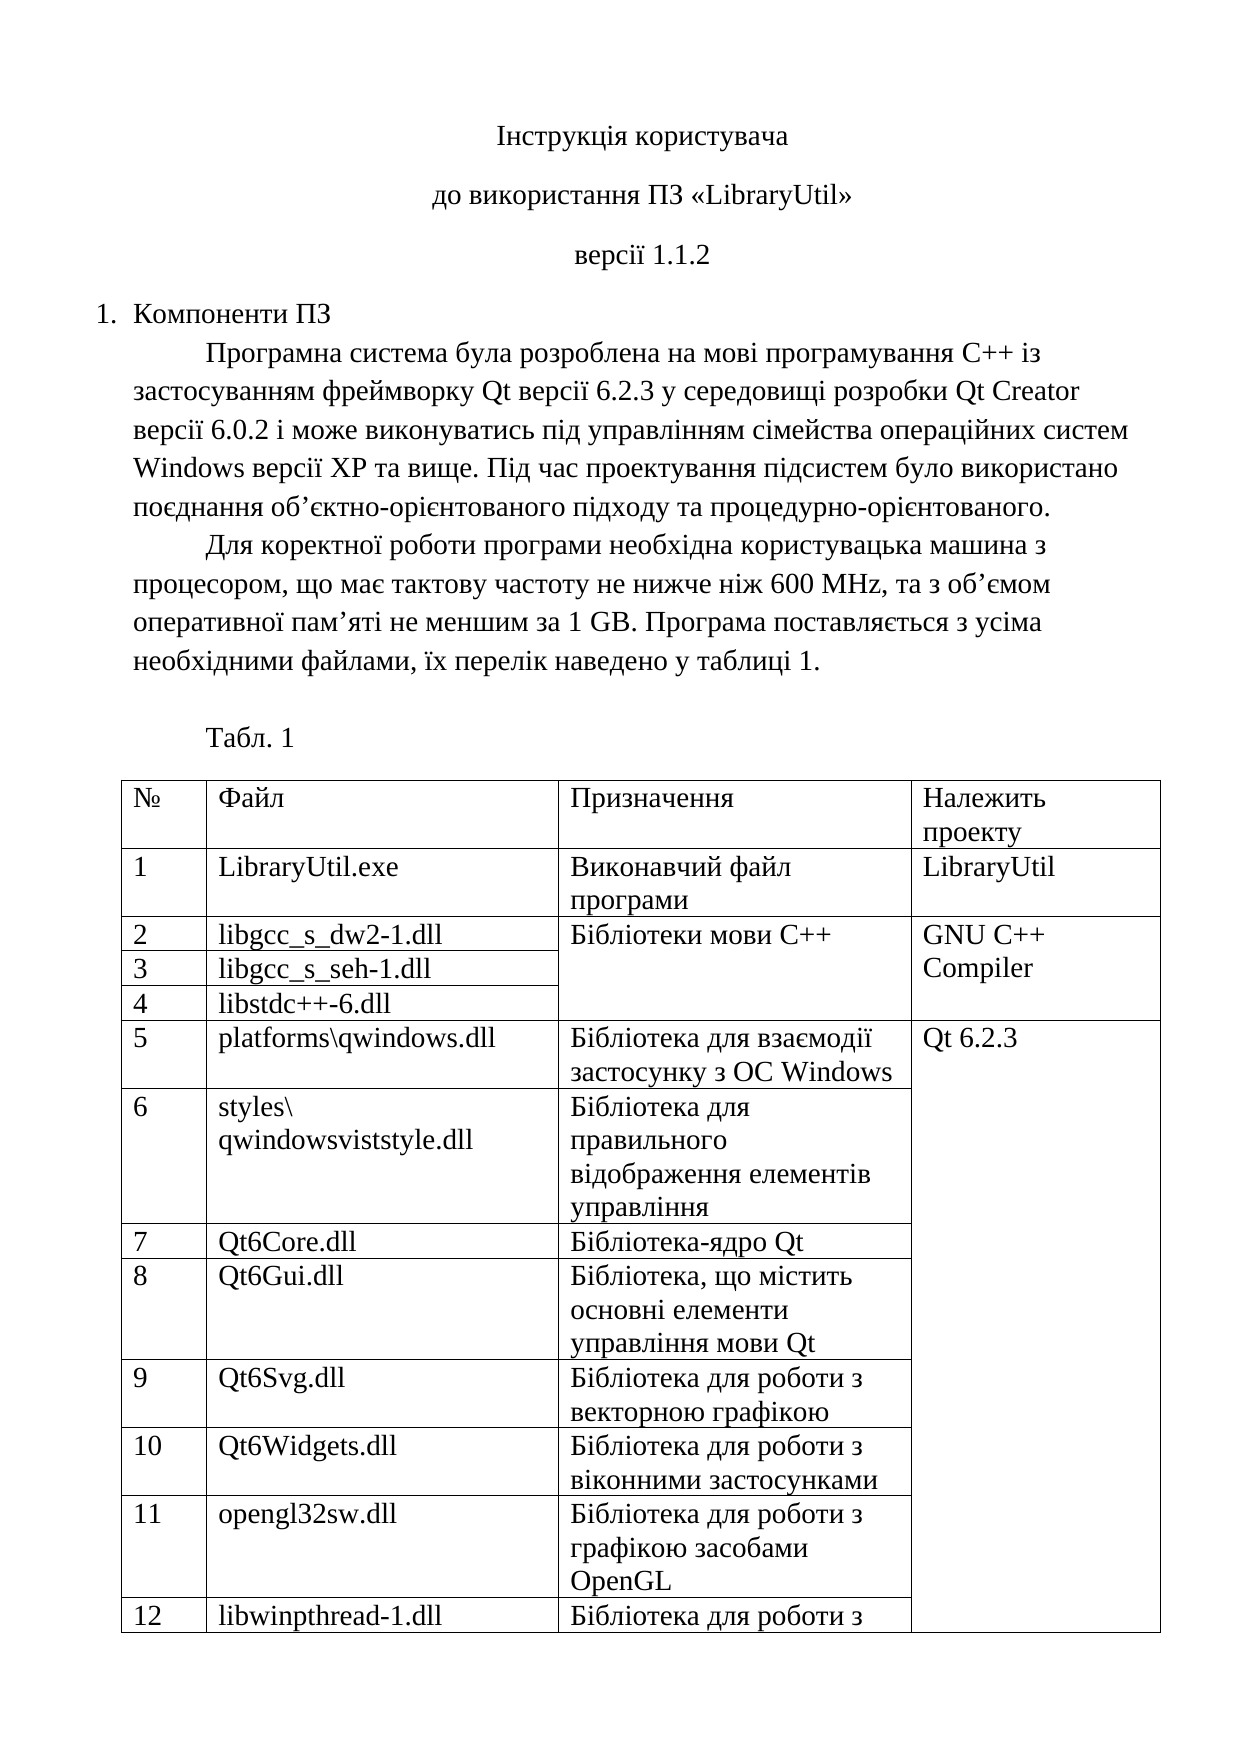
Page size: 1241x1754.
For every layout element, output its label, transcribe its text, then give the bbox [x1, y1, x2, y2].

table_cell Бібліотека-ядро Qt [559, 1224, 911, 1257]
table_header № [122, 781, 206, 848]
list Компоненти ПЗ [95, 296, 1152, 330]
table_cell Qt6Core.dll [207, 1224, 558, 1257]
table_cell Бібліотека для роботи з віконними застосунками [559, 1428, 911, 1495]
table_cell Бібліотека для правильного відображення елементів управління [559, 1089, 911, 1223]
table_header Належить проекту [912, 781, 1160, 848]
table_cell Бібліотека для роботи з графікою засобами OpenGL [559, 1496, 911, 1597]
table_cell libgcc_s_seh-1.dll [207, 951, 558, 985]
table_cell 3 [122, 951, 206, 985]
list Програмна система була розроблена на мові програмування C++ із застосуванням фреймворку Qt версії 6.2.3 у середовищі розробки Qt Creator версії 6.0.2 і може виконуватись під управлінням сімейства операційних систем Windows версії XP та вище. Під час проектування підсистем було використано поєднання об’єктно-орієнтованого підходу та процедурно-орієнтованого. [133, 335, 1152, 522]
table_cell Qt6Gui.dll [207, 1259, 558, 1359]
table_cell Виконавчий файл програми [559, 849, 911, 916]
table_header Призначення [559, 781, 911, 848]
table_cell 9 [122, 1360, 206, 1427]
table_cell Qt6Widgets.dll [207, 1428, 558, 1495]
table_cell Бібліотека для взаємодії застосунку з ОС Windows [559, 1021, 911, 1088]
table_cell libstdc++-6.dll [207, 986, 558, 1019]
table_cell Бібліотека, що містить основні елементи управління мови Qt [559, 1259, 911, 1359]
table_cell libgcc_s_dw2-1.dll [207, 917, 558, 950]
list Для коректної роботи програми необхідна користувацька машина з процесором, що має тактову частоту не нижче ніж 600 MHz, та з об’ємом оперативної пам’яті не меншим за 1 GB. Програма поставляється з усіма необхідними файлами, їх перелік наведено у таблиці 1. [133, 527, 1152, 677]
table_cell LibraryUtil.exe [207, 849, 558, 916]
table_cell 5 [122, 1021, 206, 1088]
table_cell Бібліотека для роботи з потоками в межах ОС Windows [559, 1598, 911, 1632]
table_cell 6 [122, 1089, 206, 1223]
table_cell 4 [122, 986, 206, 1019]
table_cell 2 [122, 917, 206, 950]
text до використання ПЗ «LibraryUtil» [133, 177, 1152, 211]
table_cell 1 [122, 849, 206, 916]
table_header Файл [207, 781, 558, 848]
table_cell libwinpthread-1.dll [207, 1598, 558, 1632]
table_cell LibraryUtil [912, 849, 1160, 916]
table_cell 10 [122, 1428, 206, 1495]
table_cell styles\qwindowsviststyle.dll [207, 1089, 558, 1223]
list Табл. 1 [133, 720, 1152, 754]
table_cell opengl32sw.dll [207, 1496, 558, 1597]
table_cell Qt6Svg.dll [207, 1360, 558, 1427]
table_cell Бібліотеки мови С++ [559, 917, 911, 1019]
table_cell 12 [122, 1598, 206, 1632]
text Інструкція користувача [133, 118, 1152, 152]
table_cell 8 [122, 1259, 206, 1359]
table_cell GNU C++ Compiler [912, 917, 1160, 1019]
text версії 1.1.2 [133, 237, 1152, 270]
table_cell Бібліотека для роботи з векторною графікою [559, 1360, 911, 1427]
table_cell Qt 6.2.3 [912, 1021, 1160, 1632]
table_cell 11 [122, 1496, 206, 1597]
table_cell 7 [122, 1224, 206, 1257]
table_cell platforms\qwindows.dll [207, 1021, 558, 1088]
